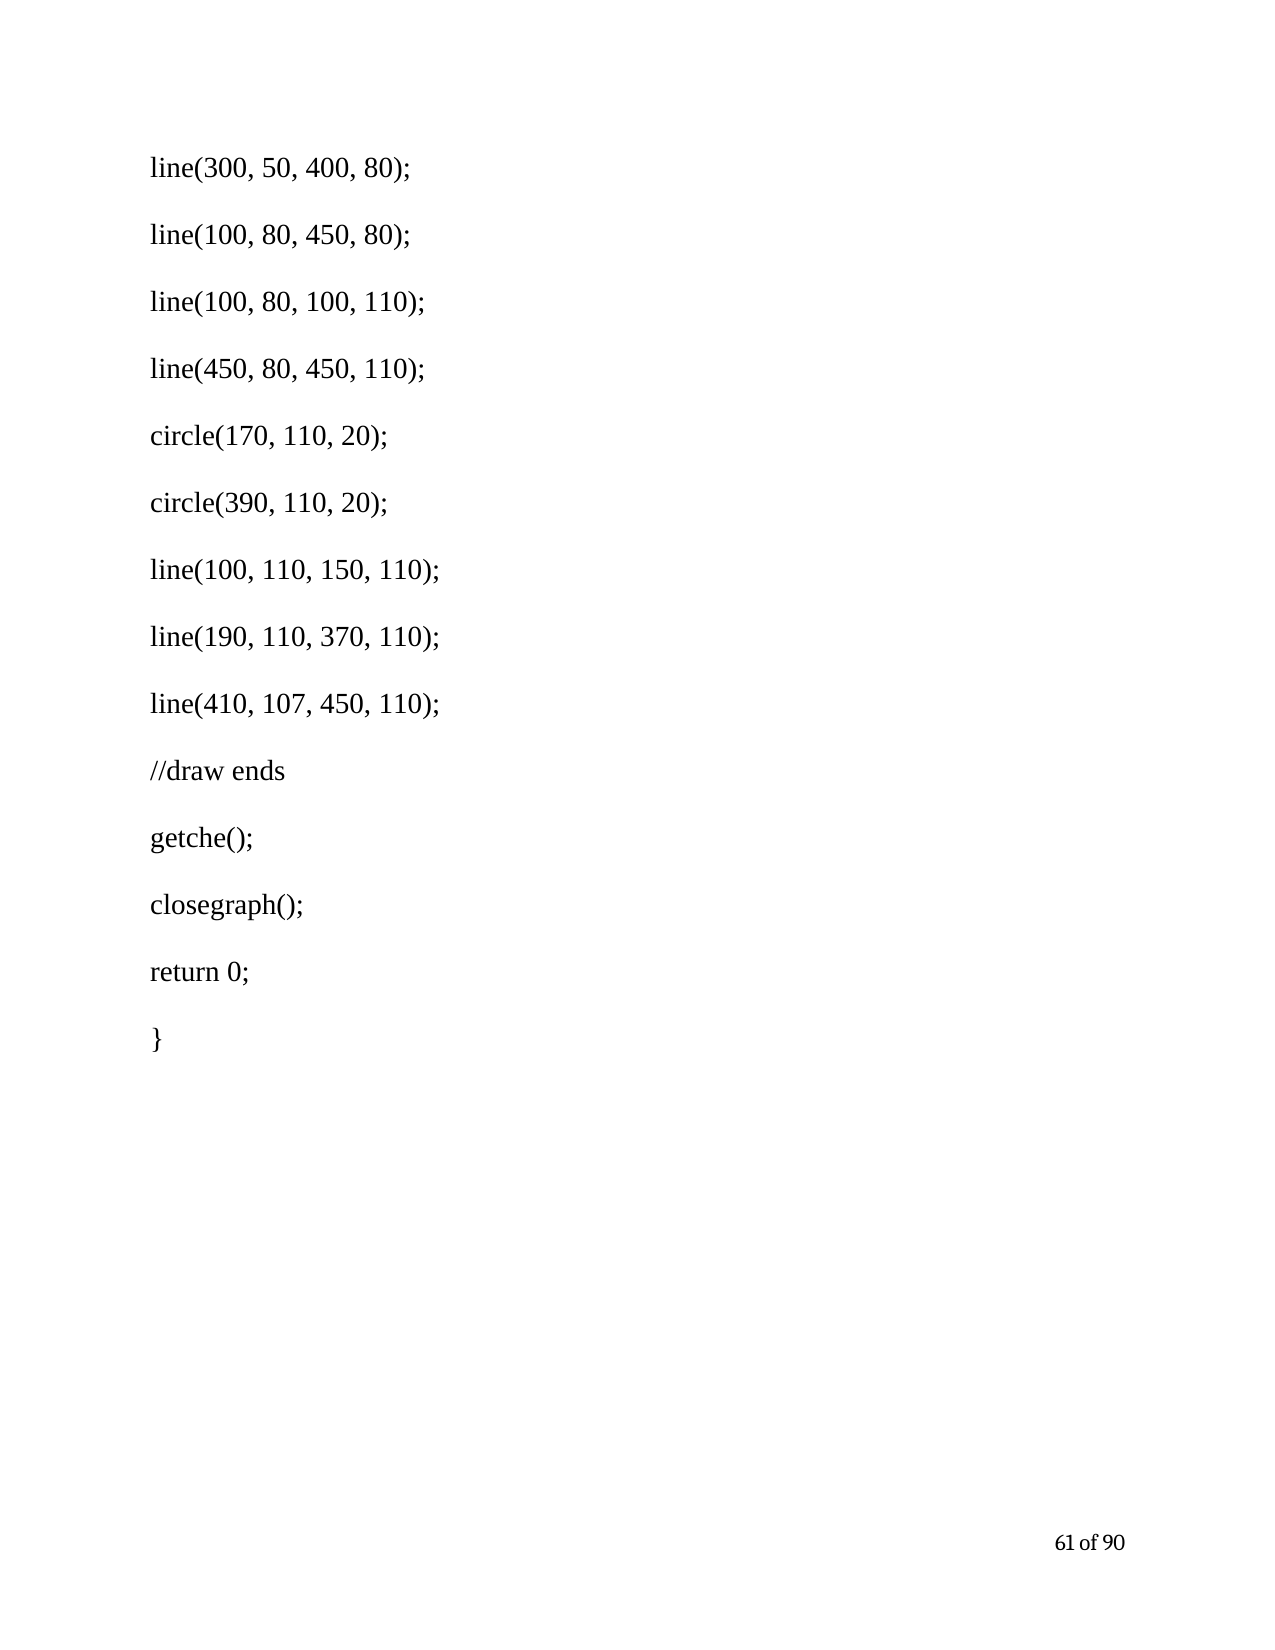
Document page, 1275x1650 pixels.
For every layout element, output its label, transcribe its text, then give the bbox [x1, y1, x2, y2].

text return 0; [150, 954, 1125, 987]
text line(100, 110, 150, 110); [150, 552, 1125, 585]
text line(100, 80, 450, 80); [150, 217, 1125, 251]
text getche(); [150, 820, 1125, 853]
text closegraph(); [150, 887, 1125, 920]
text circle(170, 110, 20); [150, 418, 1125, 451]
text line(190, 110, 370, 110); [150, 619, 1125, 652]
text line(100, 80, 100, 110); [150, 284, 1125, 317]
text circle(390, 110, 20); [150, 485, 1125, 518]
text line(300, 50, 400, 80); [150, 150, 1125, 183]
text line(450, 80, 450, 110); [150, 351, 1125, 384]
text //draw ends [150, 753, 1125, 786]
text line(410, 107, 450, 110); [150, 686, 1125, 719]
text } [150, 1021, 1125, 1054]
